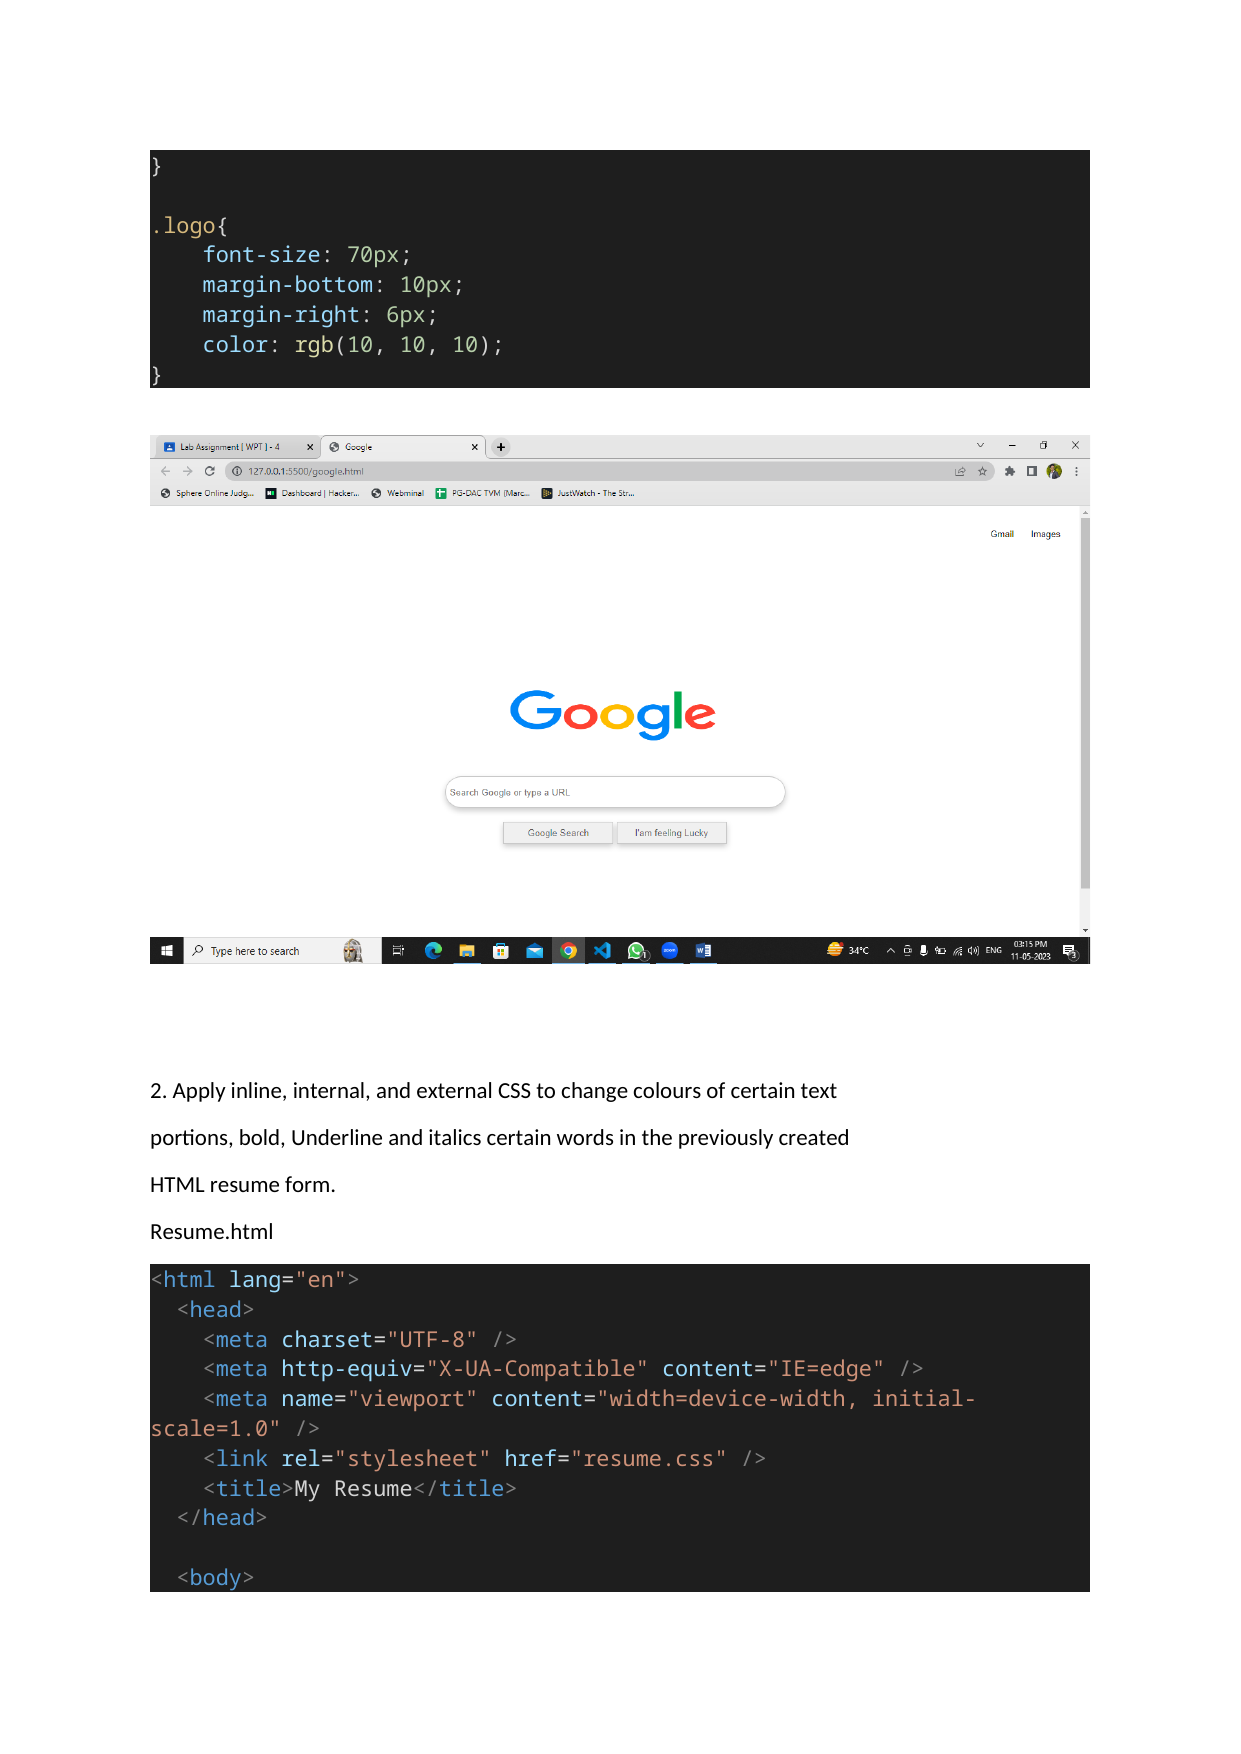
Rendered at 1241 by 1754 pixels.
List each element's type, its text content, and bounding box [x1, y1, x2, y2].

text margin-bottom: 10px; [150, 269, 1090, 299]
text HTML resume form. [150, 1170, 1090, 1198]
text <html lang="en"> [150, 1264, 1090, 1294]
text <body> [150, 1562, 1090, 1592]
text color: rgb(10, 10, 10); [150, 329, 1090, 358]
text font-size: 70px; [150, 239, 1090, 269]
text <meta name="viewport" content="width=device-width, initial-scale=1.0" /> [150, 1383, 1090, 1443]
text <title>My Resume</title> [150, 1472, 1090, 1502]
text <head> [150, 1294, 1090, 1323]
text <link rel="stylesheet" href="resume.css" /> [150, 1443, 1090, 1472]
text </head> [150, 1502, 1090, 1532]
text 2. Apply inline, internal, and external CSS to change colours of certain text [150, 1076, 1090, 1104]
text Resume.html [150, 1217, 1090, 1245]
picture [150, 435, 1091, 964]
text } [150, 358, 1090, 388]
text } [150, 150, 1090, 180]
text <meta charset="UTF-8" /> [150, 1323, 1090, 1353]
text portions, bold, Underline and italics certain words in the previously created [150, 1123, 1090, 1151]
text margin-right: 6px; [150, 299, 1090, 329]
text <meta http-equiv="X-UA-Compatible" content="IE=edge" /> [150, 1353, 1090, 1383]
text .logo{ [150, 209, 1090, 239]
